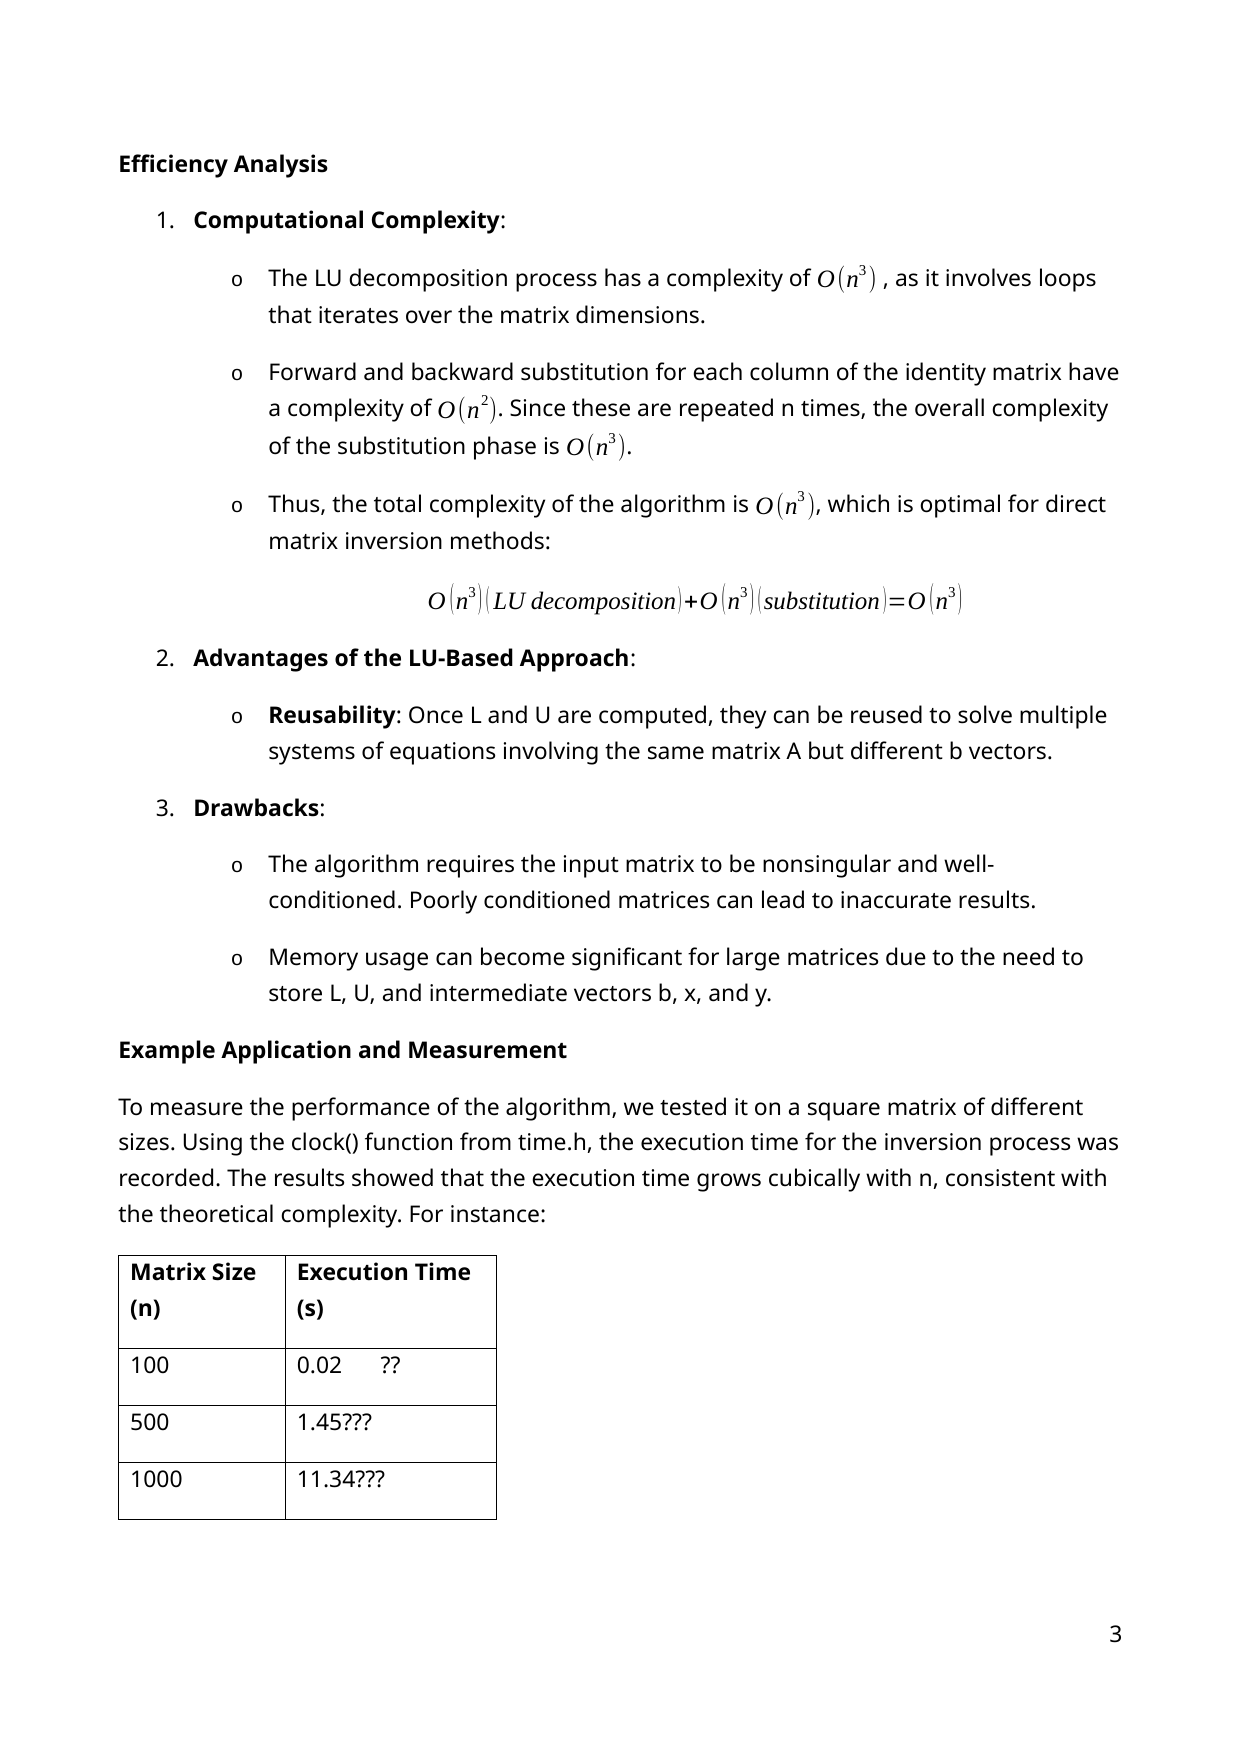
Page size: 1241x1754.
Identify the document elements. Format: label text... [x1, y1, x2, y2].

text To measure the performance of the algorithm, we tested it on a square matrix of different sizes. Using the clock() function from time.h, the execution time for the inversion process was recorded. The results showed that the execution time grows cubically with n, consistent with the theoretical complexity. For instance: [118, 1090, 1122, 1229]
table_cell 500 [119, 1406, 285, 1462]
list The algorithm requires the input matrix to be nonsingular and well-conditioned. Poorly conditioned matrices can lead to inaccurate results. [231, 848, 1122, 915]
table_header Execution Time (s) [286, 1256, 496, 1348]
list Reusability: Once L and U are computed, they can be reused to solve multiple systems of equations involving the same matrix A but different b vectors. [231, 699, 1122, 766]
table_cell 1.45??? [286, 1406, 496, 1462]
list Forward and backward substitution for each column of the identity matrix have a complexity of . Since these are repeated n times, the overall complexity of the substitution phase is . [231, 356, 1122, 462]
text Efficiency Analysis [118, 148, 1122, 179]
list Thus, the total complexity of the algorithm is , which is optimal for direct matrix inversion methods: [231, 487, 1122, 556]
list Advantages of the LU-Based Approach: [156, 642, 1122, 673]
text Example Application and Measurement [118, 1034, 1122, 1065]
table_cell 11.34??? [286, 1463, 496, 1519]
list Drawbacks: [156, 791, 1122, 823]
table_cell 0.02 ?? [286, 1349, 496, 1405]
table_cell 1000 [119, 1463, 285, 1519]
list Computational Complexity: [156, 204, 1122, 236]
list Memory usage can become significant for large matrices due to the need to store L, U, and intermediate vectors b, x, and y. [231, 941, 1122, 1008]
table_cell 100 [119, 1349, 285, 1405]
table_header Matrix Size (n) [119, 1256, 285, 1348]
list The LU decomposition process has a complexity of , as it involves loops that iterates over the matrix dimensions. [231, 261, 1122, 330]
